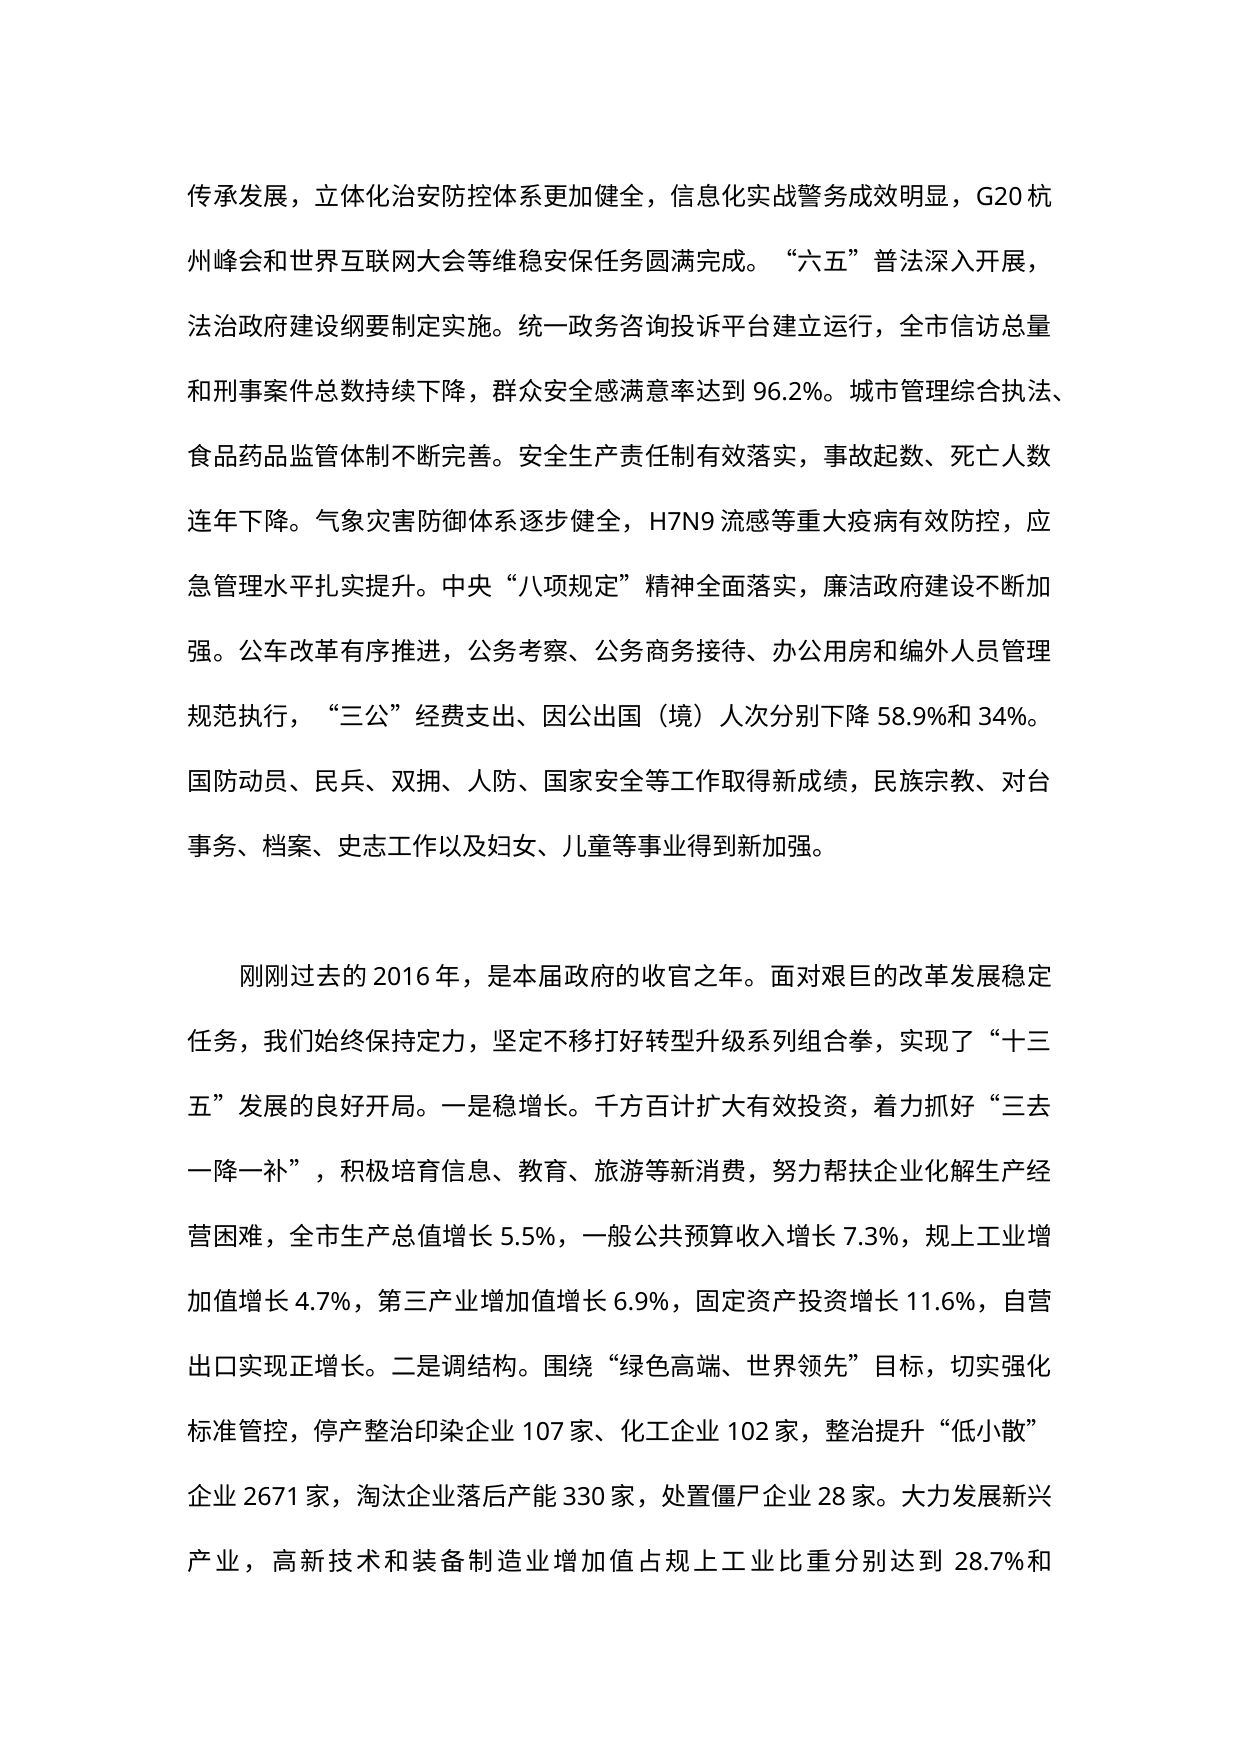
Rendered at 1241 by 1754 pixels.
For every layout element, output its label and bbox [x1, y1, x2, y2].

text [187, 942, 1053, 1592]
text [187, 162, 1053, 877]
